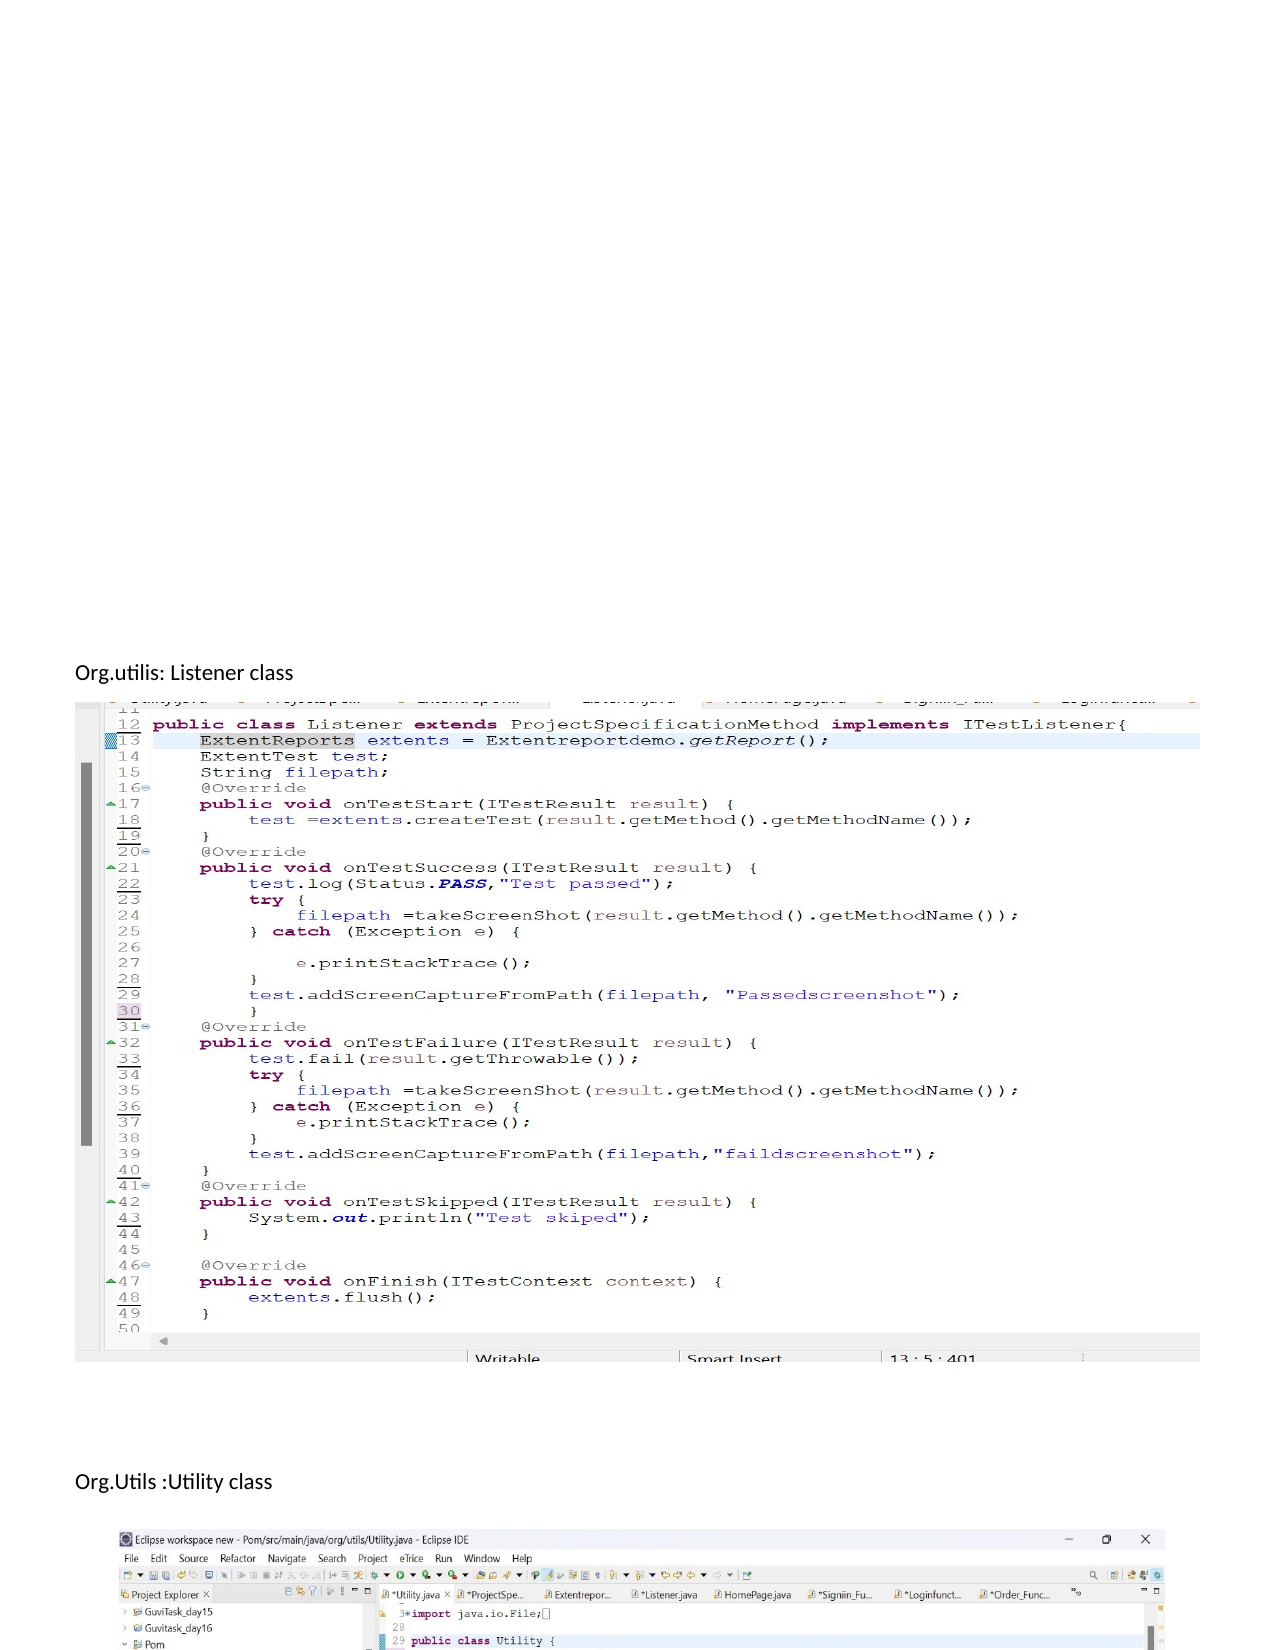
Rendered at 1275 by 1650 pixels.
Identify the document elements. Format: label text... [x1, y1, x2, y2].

picture [75, 702, 1200, 1362]
text Org.Utils :Utility class [75, 1467, 1200, 1495]
text Org.utilis: Listener class [75, 658, 1200, 686]
picture [118, 1529, 1165, 1650]
